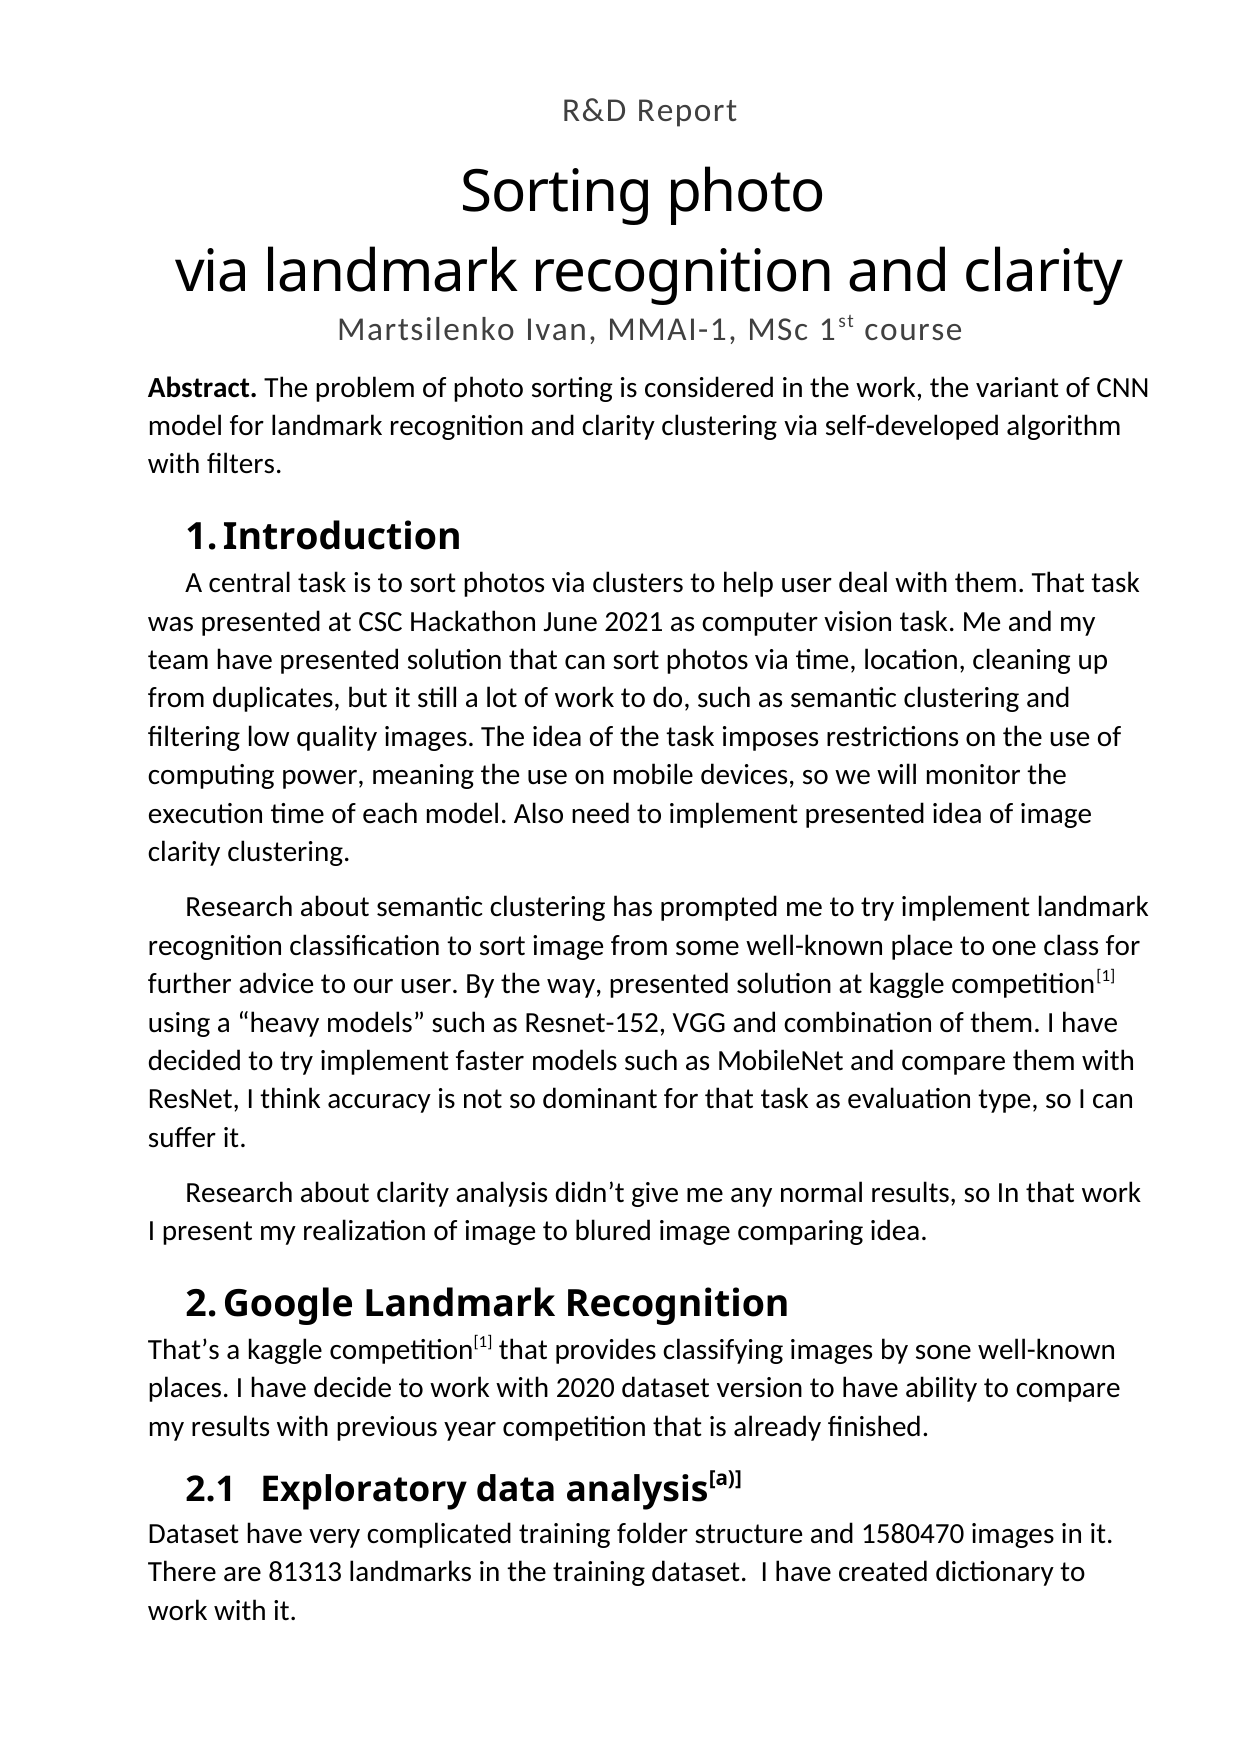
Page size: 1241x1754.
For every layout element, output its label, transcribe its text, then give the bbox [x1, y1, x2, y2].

subtitle Exploratory data analysis[a)] [185, 1463, 1152, 1511]
text Abstract. The problem of photo sorting is considered in the work, the variant of CNN model for landmark recognition and clarity clustering via self-developed algorithm with filters. [148, 369, 1152, 481]
text A central task is to sort photos via clusters to help user deal with them. That task was presented at CSC Hackathon June 2021 as computer vision task. Me and my team have presented solution that can sort photos via time, location, cleaning up from duplicates, but it still a lot of work to do, such as semantic clustering and filtering low quality images. The idea of ​​the task imposes restrictions on the use of computing power, meaning the use on mobile devices, so we will monitor the execution time of each model. Also need to implement presented idea of image clarity clustering. [148, 564, 1152, 869]
subtitle Martsilenko Ivan, MMAI-1, MSc 1st course [148, 308, 1152, 349]
subtitle R&D Report [148, 88, 1152, 129]
subtitle Google Landmark Recognition [185, 1276, 1152, 1327]
text That’s a kaggle competition[1] that provides classifying images by sone well-known places. I have decide to work with 2020 dataset version to have ability to compare my results with previous year competition that is already finished. [148, 1331, 1152, 1443]
text Research about semantic clustering has prompted me to try implement landmark recognition classification to sort image from some well-known place to one class for further advice to our user. By the way, presented solution at kaggle competition[1] using a “heavy models” such as Resnet-152, VGG and combination of them. I have decided to try implement faster models such as MobileNet and compare them with ResNet, I think accuracy is not so dominant for that task as evaluation type, so I can suffer it. [148, 888, 1152, 1154]
subtitle Introduction [185, 509, 1152, 560]
text Research about clarity analysis didn’t give me any normal results, so In that work I present my realization of image to blured image comparing idea. [148, 1174, 1152, 1248]
title Sorting photo via landmark recognition and clarity [148, 149, 1152, 308]
text Dataset have very complicated training folder structure and 1580470 images in it. There are 81313 landmarks in the training dataset. I have created dictionary to work with it. [148, 1515, 1152, 1628]
